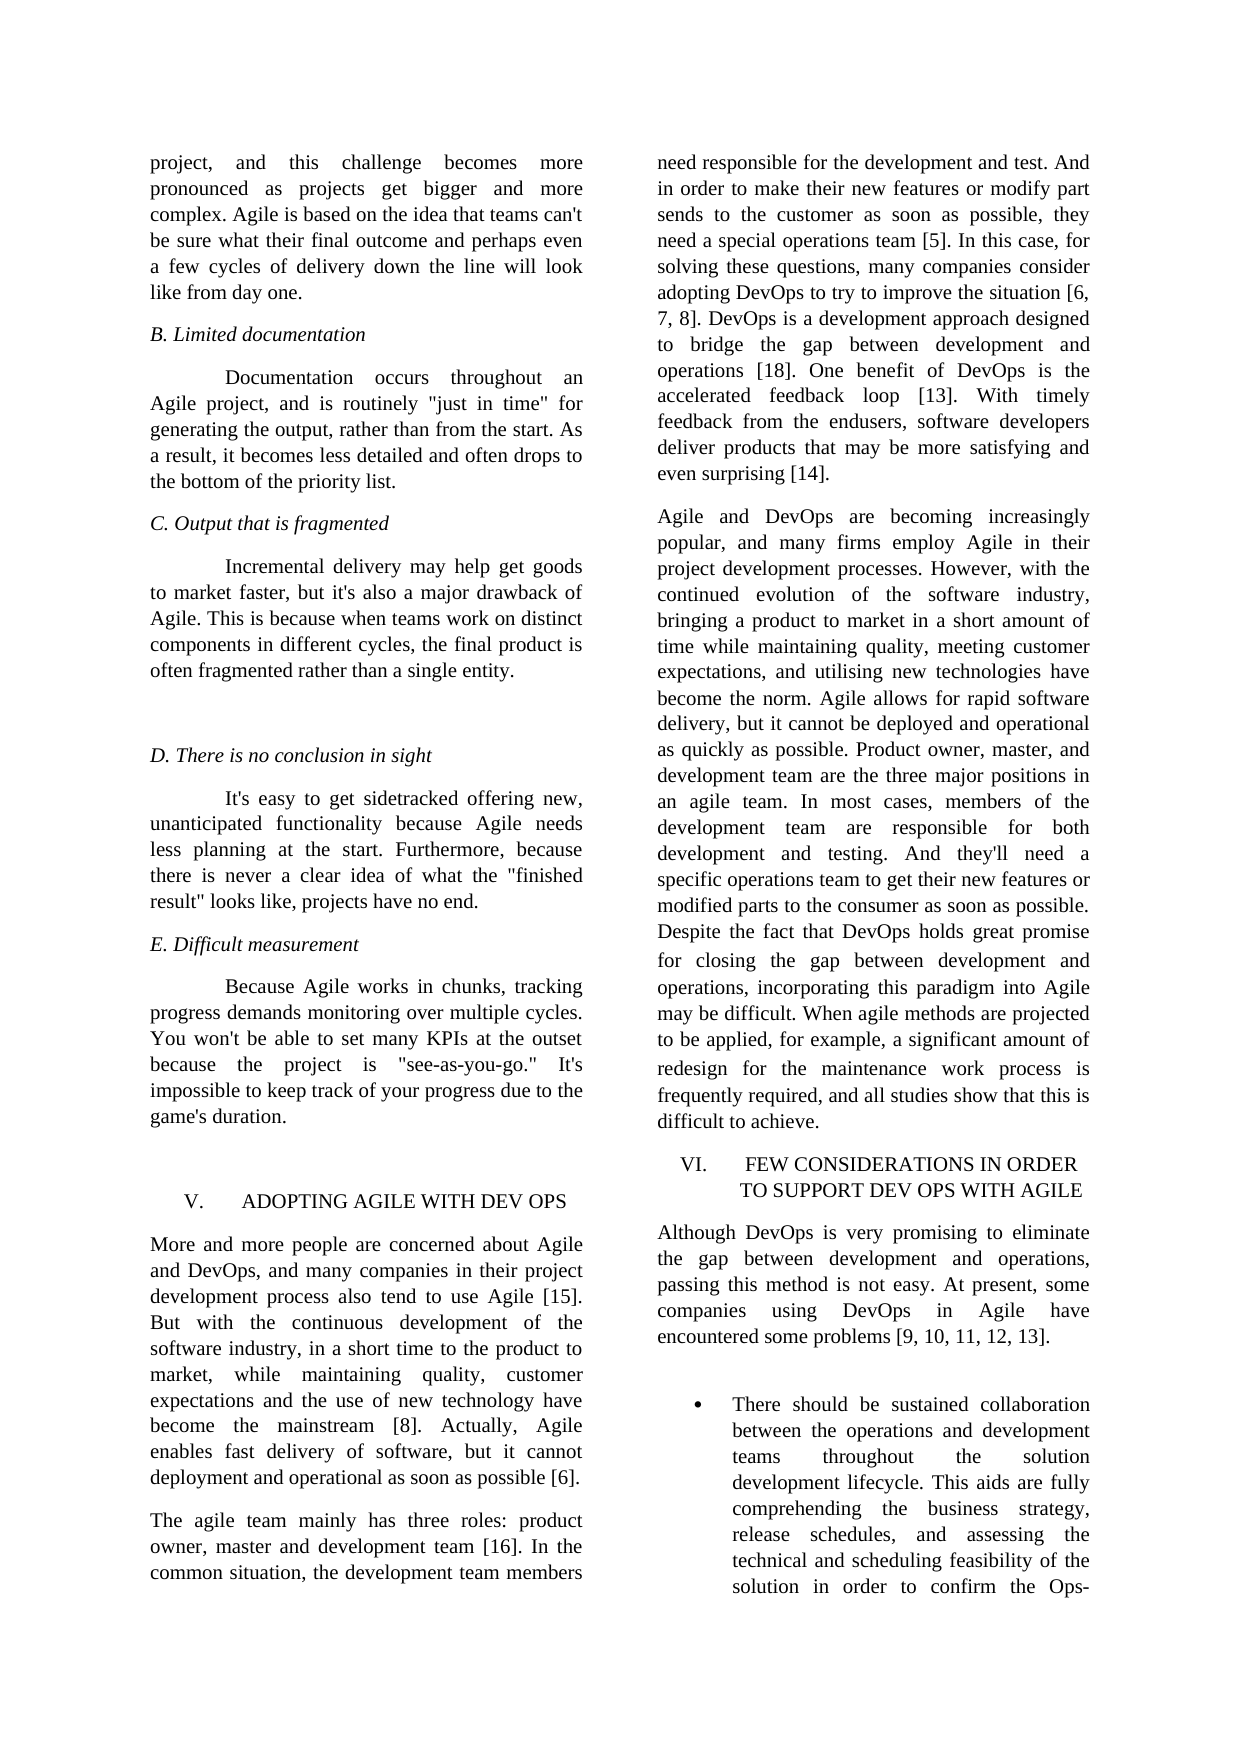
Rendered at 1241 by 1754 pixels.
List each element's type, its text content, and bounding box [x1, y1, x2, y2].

text More and more people are concerned about Agile and DevOps, and many companies in their project development process also tend to use Agile [15]. But with the continuous development of the software industry, in a short time to the product to market, while maintaining quality, customer expectations and the use of new technology have become the mainstream [8]. Actually, Agile enables fast delivery of software, but it cannot deployment and operational as soon as possible [6]. [150, 1232, 583, 1489]
text Although DevOps is very promising to eliminate the gap between development and operations, passing this method is not easy. At present, some companies using DevOps in Agile have encountered some problems [9, 10, 11, 12, 13]. [657, 1220, 1090, 1348]
text Incremental delivery may help get goods to market faster, but it's also a major drawback of Agile. This is because when teams work on distinct components in different cycles, the final product is often fragmented rather than a single entity. [150, 554, 583, 682]
text Because Agile works in chunks, tracking progress demands monitoring over multiple cycles. You won't be able to set many KPIs at the outset because the project is "see-as-you-go." It's impossible to keep track of your progress due to the game's duration. [150, 974, 583, 1128]
text The agile team mainly has three roles: product owner, master and development team [16]. In the common situation, the development team members need responsible for the development and test. And in order to make their new features or modify part sends to the customer as soon as possible, they need a special operations team [5]. In this case, for solving these questions, many companies consider adopting DevOps to try to improve the situation [6, 7, 8]. DevOps is a development approach designed to bridge the gap between development and operations [18]. One benefit of DevOps is the accelerated feedback loop [13]. With timely feedback from the endusers, software developers deliver products that may be more satisfying and even surprising [14]. [657, 150, 1090, 485]
text Documentation occurs throughout an Agile project, and is routinely "just in time" for generating the output, rather than from the start. As a result, it becomes less detailed and often drops to the bottom of the priority list. [150, 365, 583, 493]
text C. Output that is fragmented [150, 511, 583, 535]
list ADOPTING AGILE WITH DEV OPS [187, 1189, 583, 1213]
text Agile and DevOps are becoming increasingly popular, and many firms employ Agile in their project development processes. However, with the continued evolution of the software industry, bringing a product to market in a short amount of time while maintaining quality, meeting customer expectations, and utilising new technologies have become the norm. Agile allows for rapid software delivery, but it cannot be deployed and operational as quickly as possible. Product owner, master, and development team are the three major positions in an agile team. In most cases, members of the development team are responsible for both development and testing. And they'll need a specific operations team to get their new features or modified parts to the consumer as soon as possible. Despite the fact that DevOps holds great promise for closing the gap between development and operations, incorporating this paradigm into Agile may be difficult. When agile methods are projected to be applied, for example, a significant amount of redesign for the maintenance work process is frequently required, and all studies show that this is difficult to achieve. [657, 504, 1090, 1133]
text It's easy to get sidetracked offering new, unanticipated functionality because Agile needs less planning at the start. Furthermore, because there is never a clear idea of what the "finished result" looks like, projects have no end. [150, 785, 583, 913]
text B. Limited documentation [150, 322, 583, 346]
text E. Difficult measurement [150, 932, 583, 956]
text D. There is no conclusion in sight [150, 743, 583, 767]
list FEW CONSIDERATIONS IN ORDER TO SUPPORT DEV OPS WITH AGILE [694, 1152, 1090, 1202]
